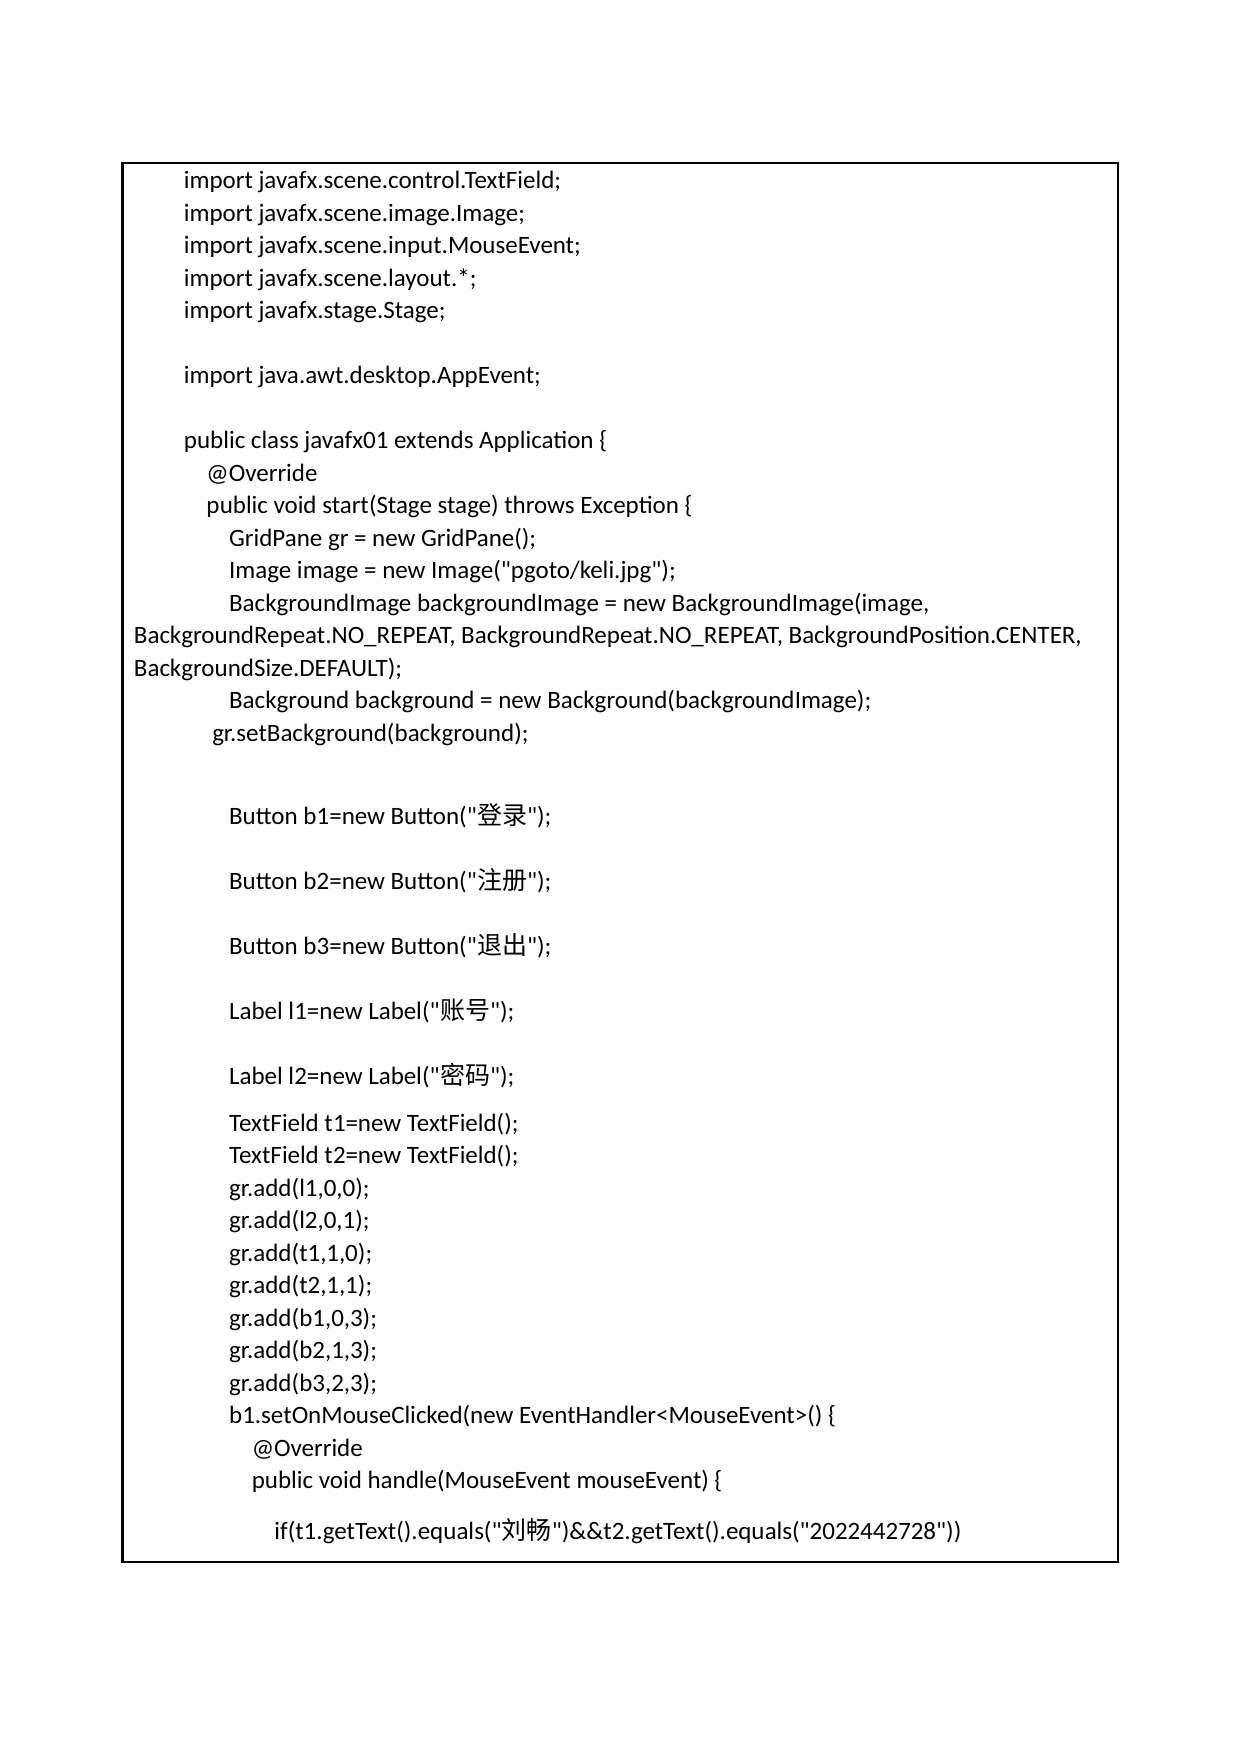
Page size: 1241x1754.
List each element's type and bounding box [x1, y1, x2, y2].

table_cell [124, 164, 1117, 1561]
